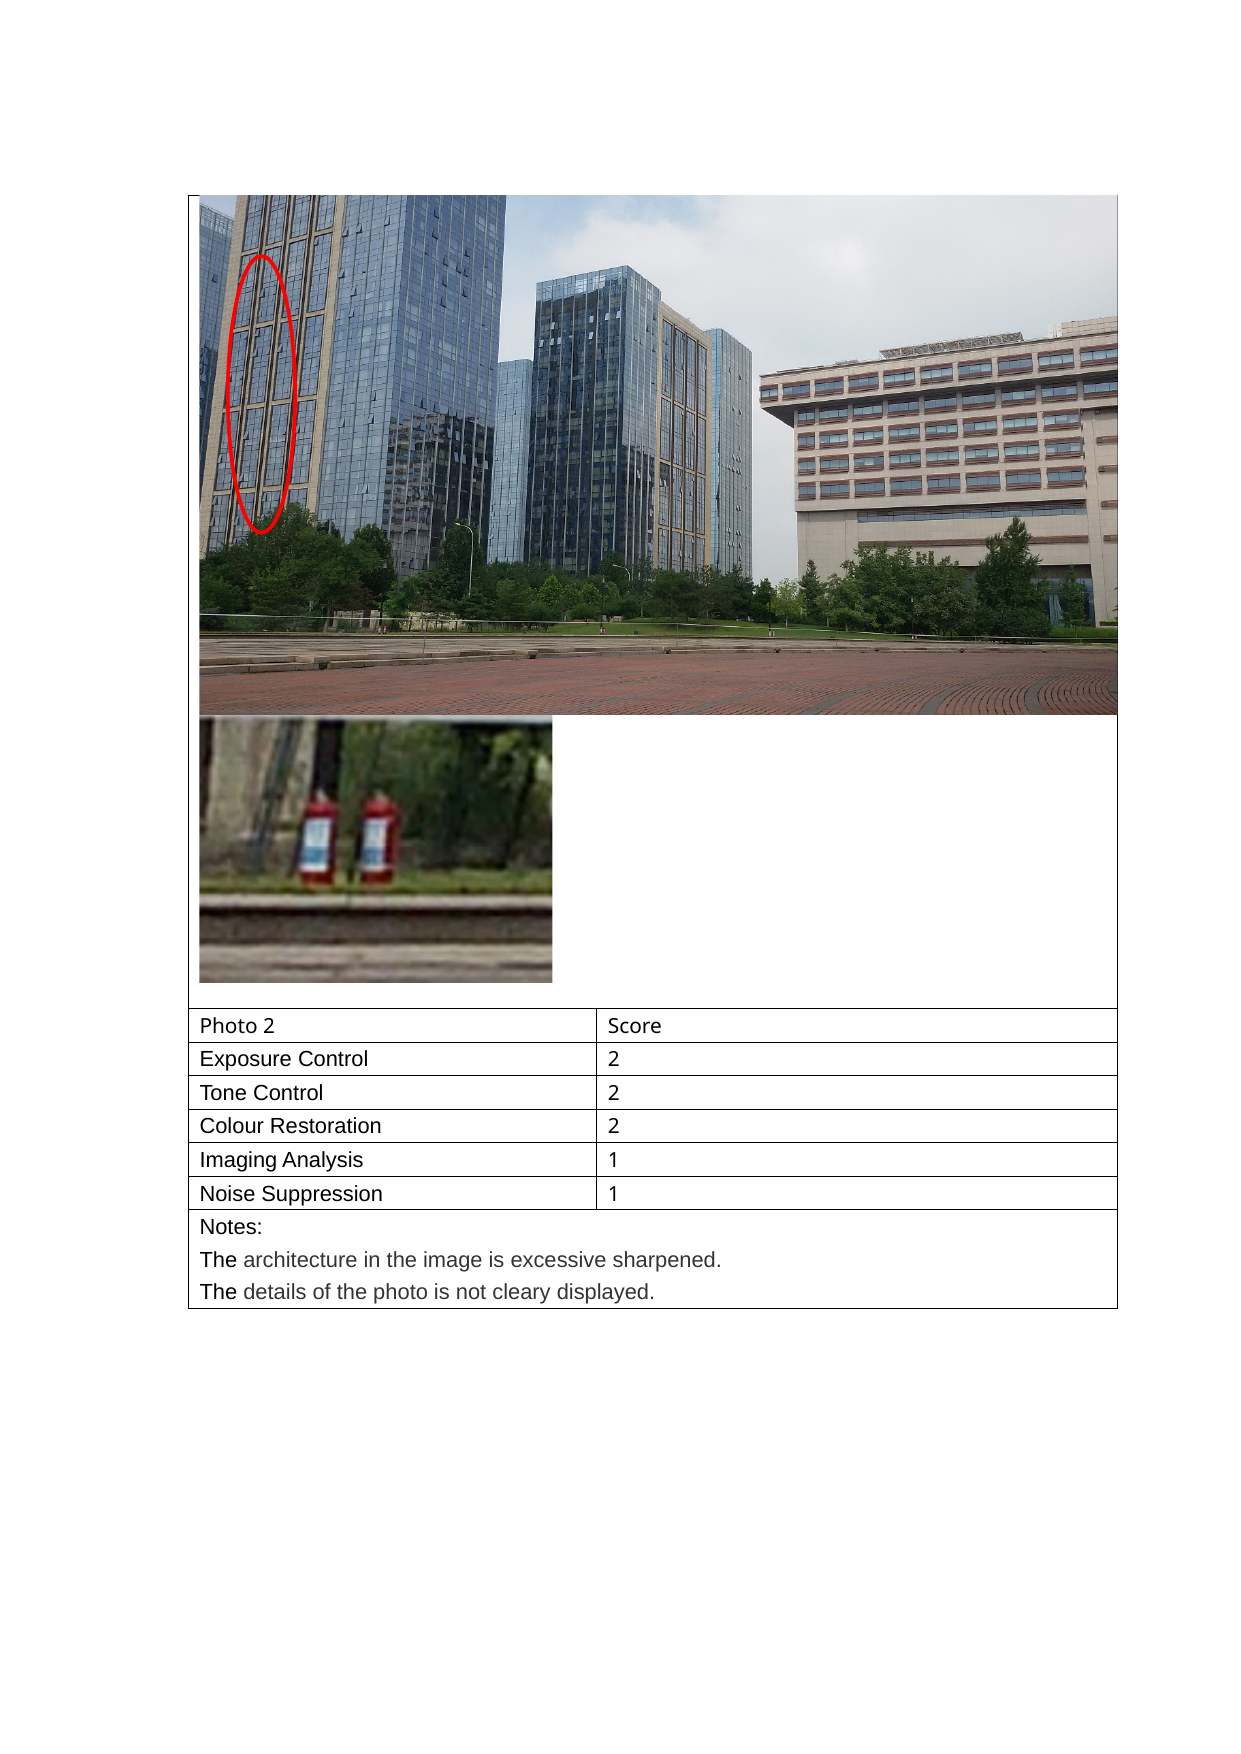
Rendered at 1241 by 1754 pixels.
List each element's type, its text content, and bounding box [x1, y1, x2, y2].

table_cell Imaging Analysis [189, 1143, 596, 1176]
table_header [189, 196, 1117, 1008]
table_cell 1 [597, 1177, 1117, 1209]
table_cell Colour Restoration [189, 1110, 596, 1142]
table_cell 1 [597, 1143, 1117, 1176]
table_cell Noise Suppression [189, 1177, 596, 1209]
table_cell 2 [597, 1110, 1117, 1142]
table_cell 2 [597, 1043, 1117, 1075]
table_cell Photo 2 [189, 1009, 596, 1042]
table_cell Score [597, 1009, 1117, 1042]
table_cell 2 [597, 1076, 1117, 1109]
picture [199, 195, 1118, 983]
table_cell Tone Control [189, 1076, 596, 1109]
table_cell Exposure Control [189, 1043, 596, 1075]
table_cell Notes: The architecture in the image is excessive sharpened. The details of the photo is not cleary displayed. [189, 1210, 1117, 1308]
